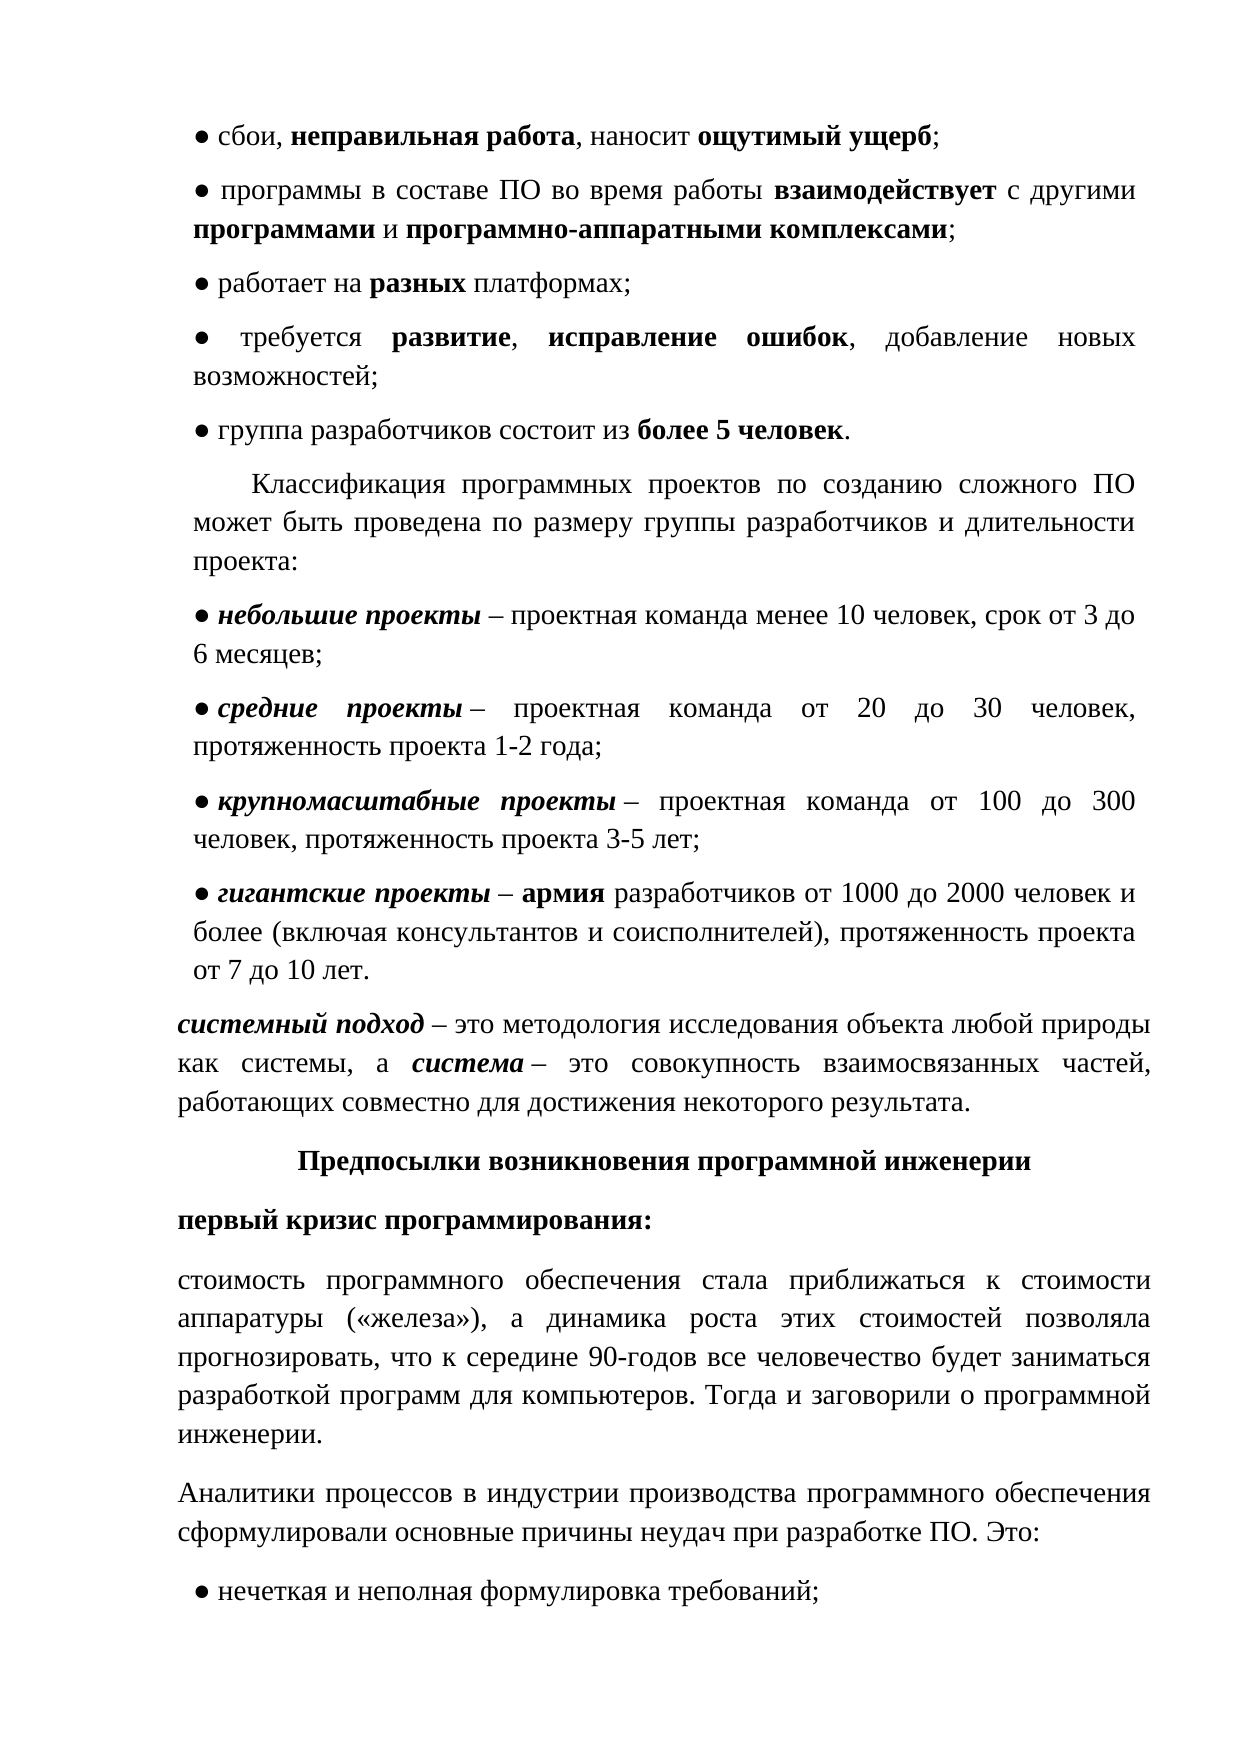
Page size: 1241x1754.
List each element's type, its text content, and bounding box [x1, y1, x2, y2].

text ● крупномасштабные проекты – проектная команда от 100 до 300 человек, протяженность проекта 3-5 лет; [193, 783, 1136, 855]
text ● требуется развитие, исправление ошибок, добавление новых возможностей; [193, 319, 1136, 391]
text Аналитики процессов в индустрии производства программного обеспечения сформулировали основные причины неудач при разработке ПО. Это: [177, 1475, 1152, 1547]
text системный подход – это методология исследования объекта любой природы как системы, а система – это совокупность взаимосвязанных частей, работающих совместно для достижения некоторого результата. [177, 1007, 1152, 1117]
text первый кризис программирования: [177, 1202, 1152, 1236]
text Предпосылки возникновения программной инженерии [177, 1143, 1152, 1177]
text ● гигантские проекты – армия разработчиков от 1000 до 2000 человек и более (включая консультантов и соисполнителей), протяженность проекта от 7 до 10 лет. [193, 875, 1136, 986]
text ● небольшие проекты – проектная команда менее 10 человек, срок от 3 до 6 месяцев; [193, 597, 1136, 669]
text ● работает на разных платформах; [193, 265, 1136, 298]
text ● средние проекты – проектная команда от 20 до 30 человек, протяженность проекта 1-2 года; [193, 690, 1136, 762]
text Классификация программных проектов по созданию сложного ПО может быть проведена по размеру группы разработчиков и длительности проекта: [193, 466, 1136, 577]
text стоимость программного обеспечения стала приближаться к стоимости аппаратуры («железа»), а динамика роста этих стоимостей позволяла прогнозировать, что к середине 90-годов все человечество будет заниматься разработкой программ для компьютеров. Тогда и заговорили о программной инженерии. [177, 1262, 1152, 1449]
text ● нечеткая и неполная формулировка требований; [193, 1573, 1136, 1607]
text ● группа разработчиков состоит из более 5 человек. [193, 412, 1136, 445]
text ● сбои, неправильная работа, наносит ощутимый ущерб; [193, 118, 1136, 152]
text ● программы в составе ПО во время работы взаимодействует с другими программами и программно-аппаратными комплексами; [193, 172, 1136, 244]
